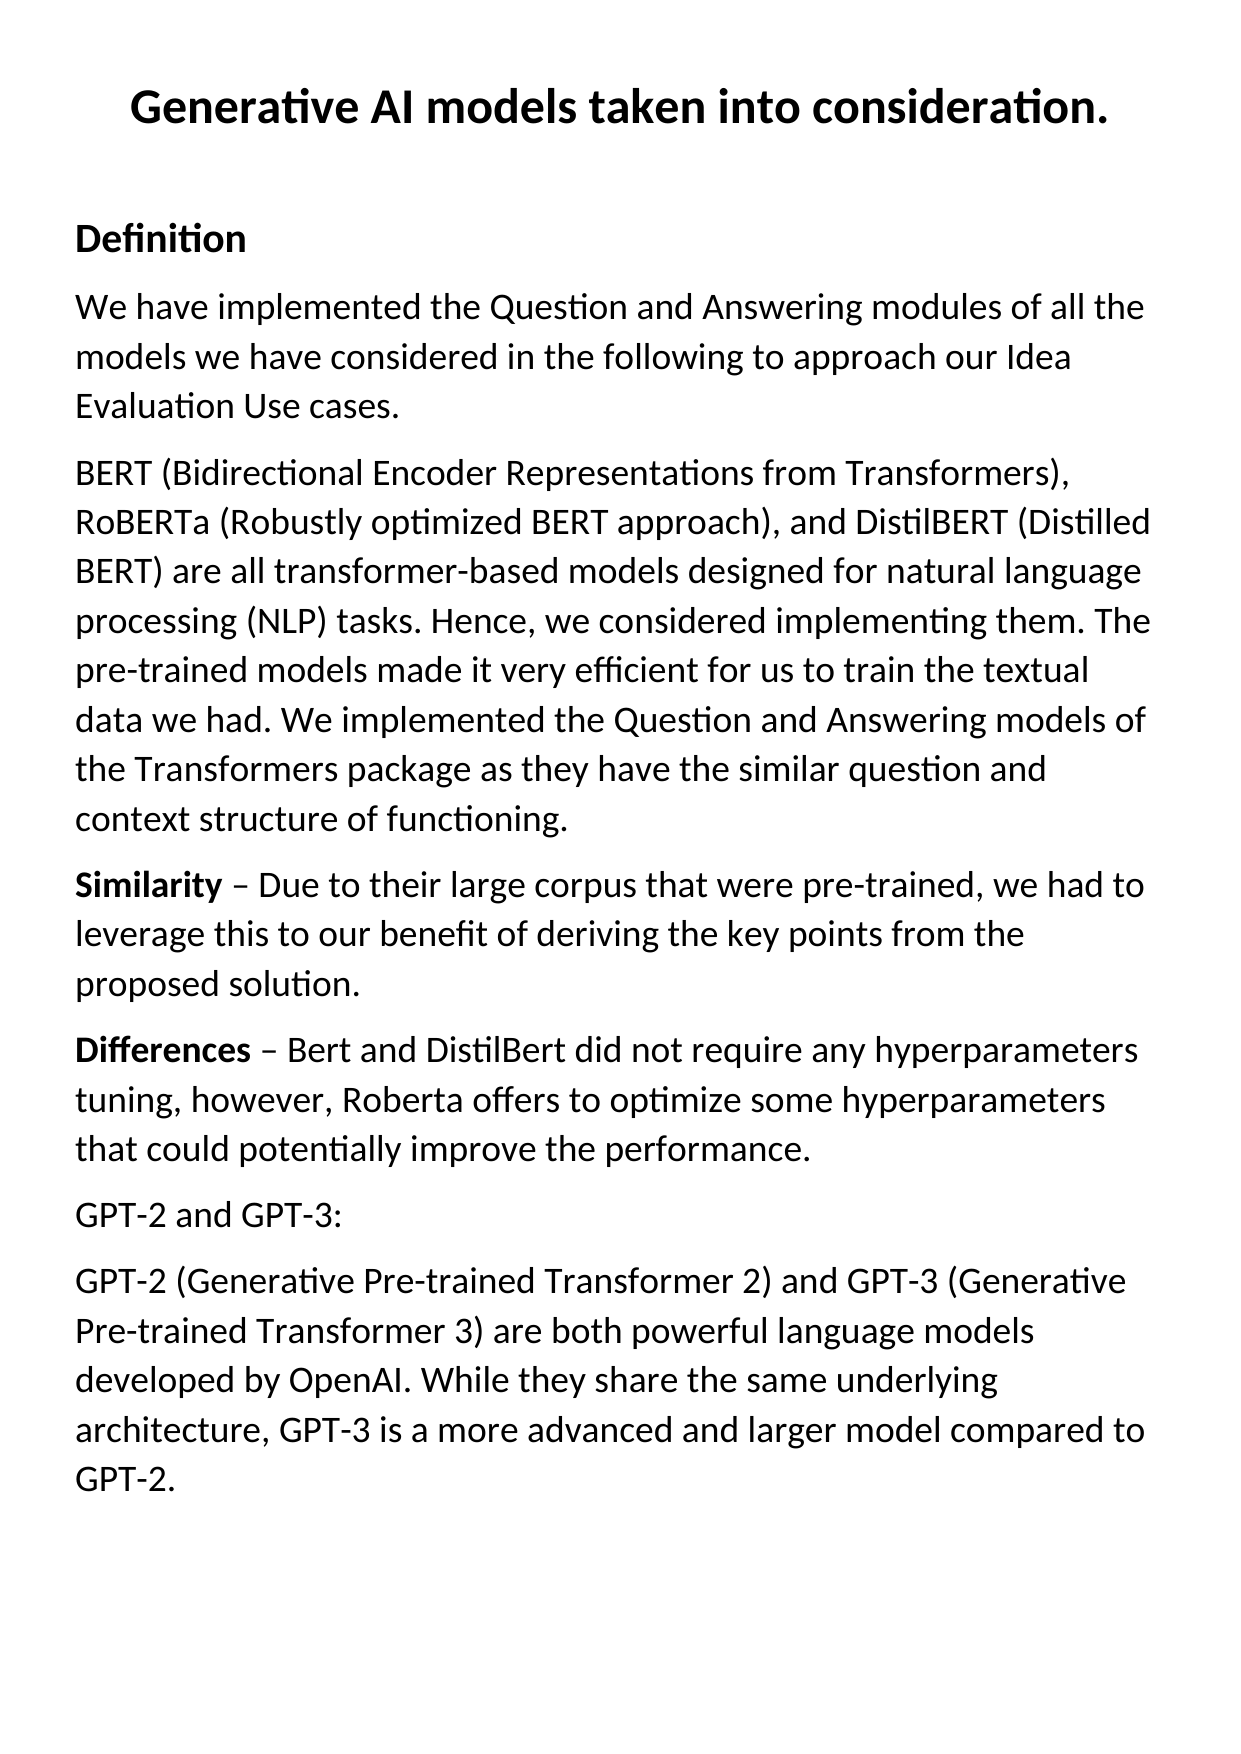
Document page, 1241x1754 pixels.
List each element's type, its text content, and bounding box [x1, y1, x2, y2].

text BERT (Bidirectional Encoder Representations from Transformers), RoBERTa (Robustly optimized BERT approach), and DistilBERT (Distilled BERT) are all transformer-based models designed for natural language processing (NLP) tasks. Hence, we considered implementing them. The pre-trained models made it very efficient for us to train the textual data we had. We implemented the Question and Answering models of the Transformers package as they have the similar question and context structure of functioning. [75, 448, 1165, 841]
text We have implemented the Question and Answering modules of all the models we have considered in the following to approach our Idea Evaluation Use cases. [75, 283, 1165, 428]
text GPT-2 (Generative Pre-trained Transformer 2) and GPT-3 (Generative Pre-trained Transformer 3) are both powerful language models developed by OpenAI. While they share the same underlying architecture, GPT-3 is a more advanced and larger model compared to GPT-2. [75, 1257, 1165, 1501]
subtitle Generative AI models taken into consideration. [75, 75, 1165, 136]
text Similarity – Due to their large corpus that were pre-trained, we had to leverage this to our benefit of deriving the key points from the proposed solution. [75, 861, 1165, 1006]
text GPT-2 and GPT-3: [75, 1191, 1165, 1237]
text Differences – Bert and DistilBert did not require any hyperparameters tuning, however, Roberta offers to optimize some hyperparameters that could potentially improve the performance. [75, 1026, 1165, 1171]
text Definition [75, 212, 1165, 263]
